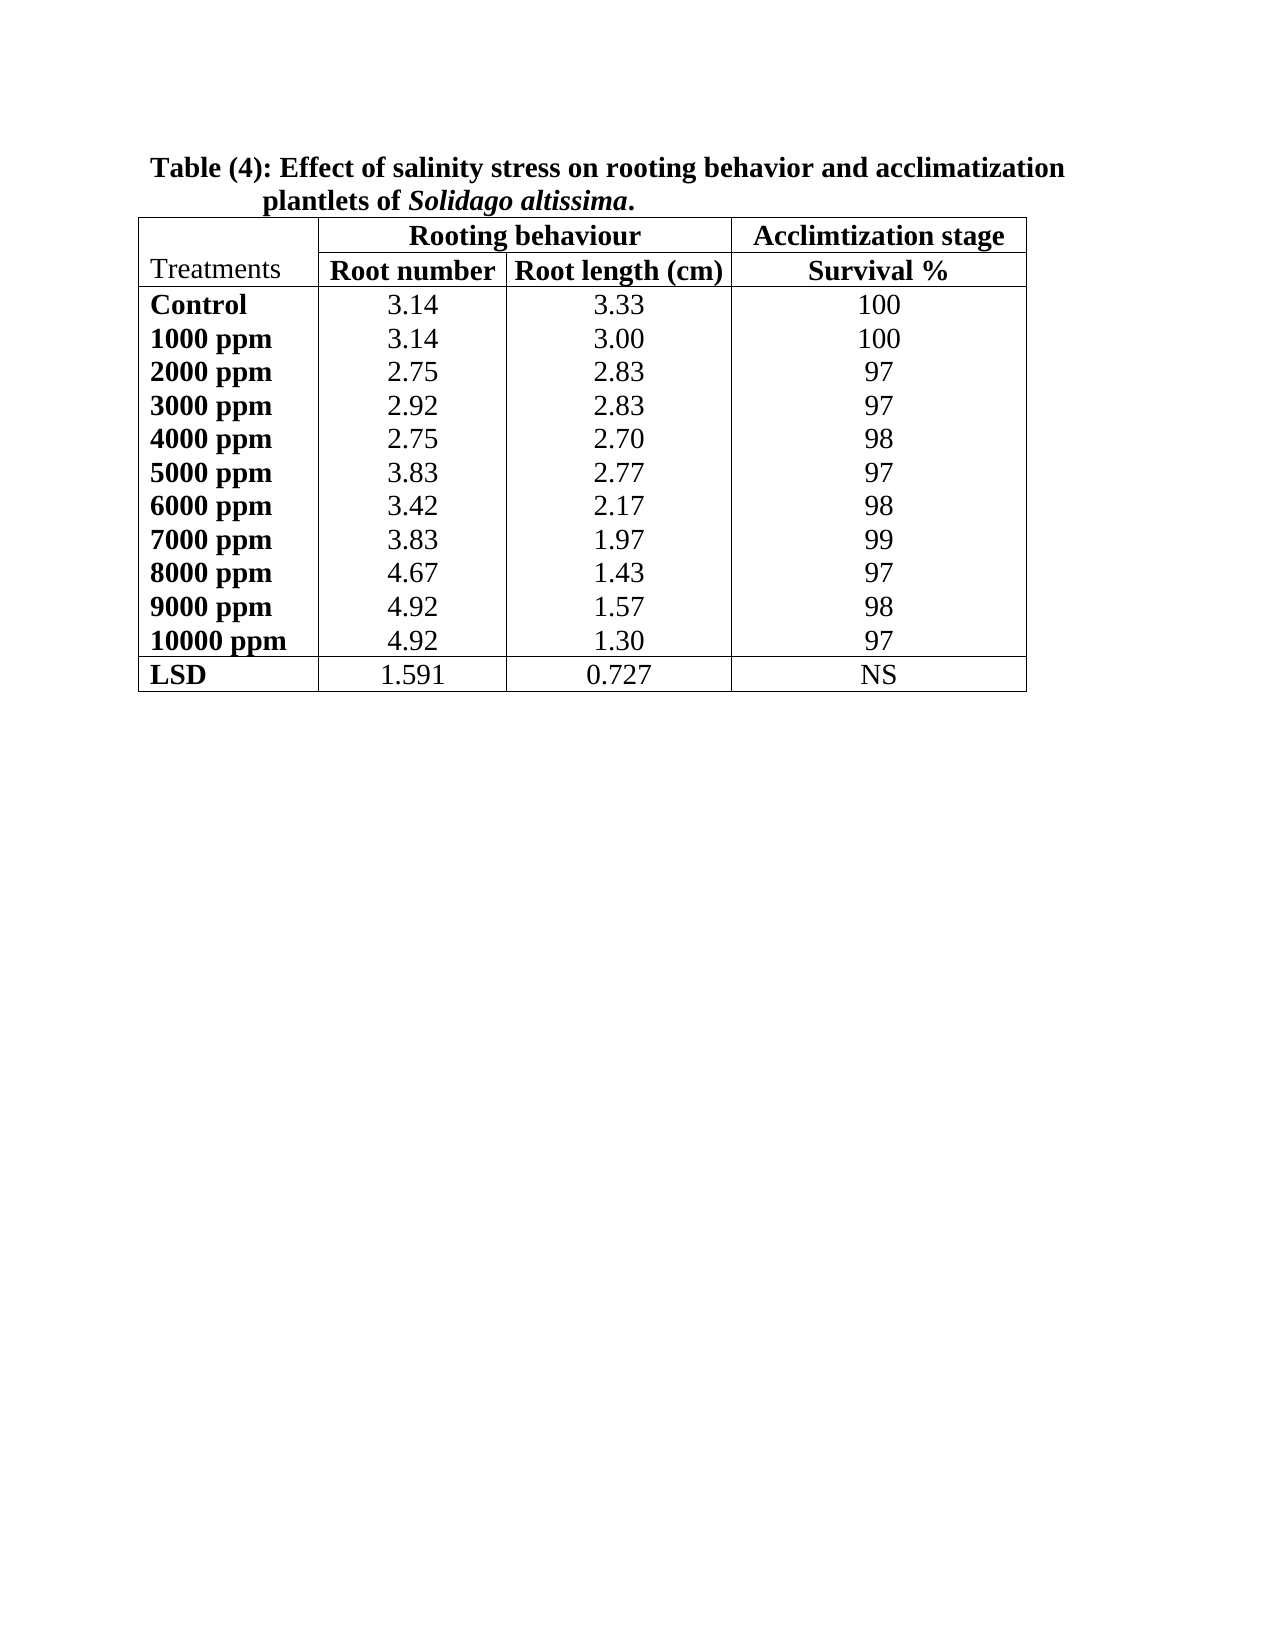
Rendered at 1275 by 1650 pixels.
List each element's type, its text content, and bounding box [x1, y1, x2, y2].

table_cell 0.727 [507, 657, 731, 691]
table_cell Control 1000 ppm 2000 ppm 3000 ppm 4000 ppm 5000 ppm 6000 ppm 7000 ppm 8000 ppm 9000 ppm 10000 ppm [139, 287, 318, 656]
table_cell LSD [139, 657, 318, 691]
table_header Rooting behaviour [319, 218, 731, 252]
table_cell 3.14 3.14 2.75 2.92 2.75 3.83 3.42 3.83 4.67 4.92 4.92 [319, 287, 506, 656]
text Table (4): Effect of salinity stress on rooting behavior and acclimatization plantlets of Solidago altissima. [150, 150, 1125, 217]
table_cell 1.591 [319, 657, 506, 691]
table_cell Root number [319, 253, 506, 286]
table_cell Root length (cm) [507, 253, 731, 286]
table_cell NS [732, 657, 1026, 691]
table_cell Survival % [732, 253, 1026, 286]
table_cell 100 100 97 97 98 97 98 99 97 98 97 [732, 287, 1026, 656]
table_header Treatments [139, 218, 318, 286]
table_header Acclimtization stage [732, 218, 1026, 252]
table_cell 3.33 3.00 2.83 2.83 2.70 2.77 2.17 1.97 1.43 1.57 1.30 [507, 287, 731, 656]
